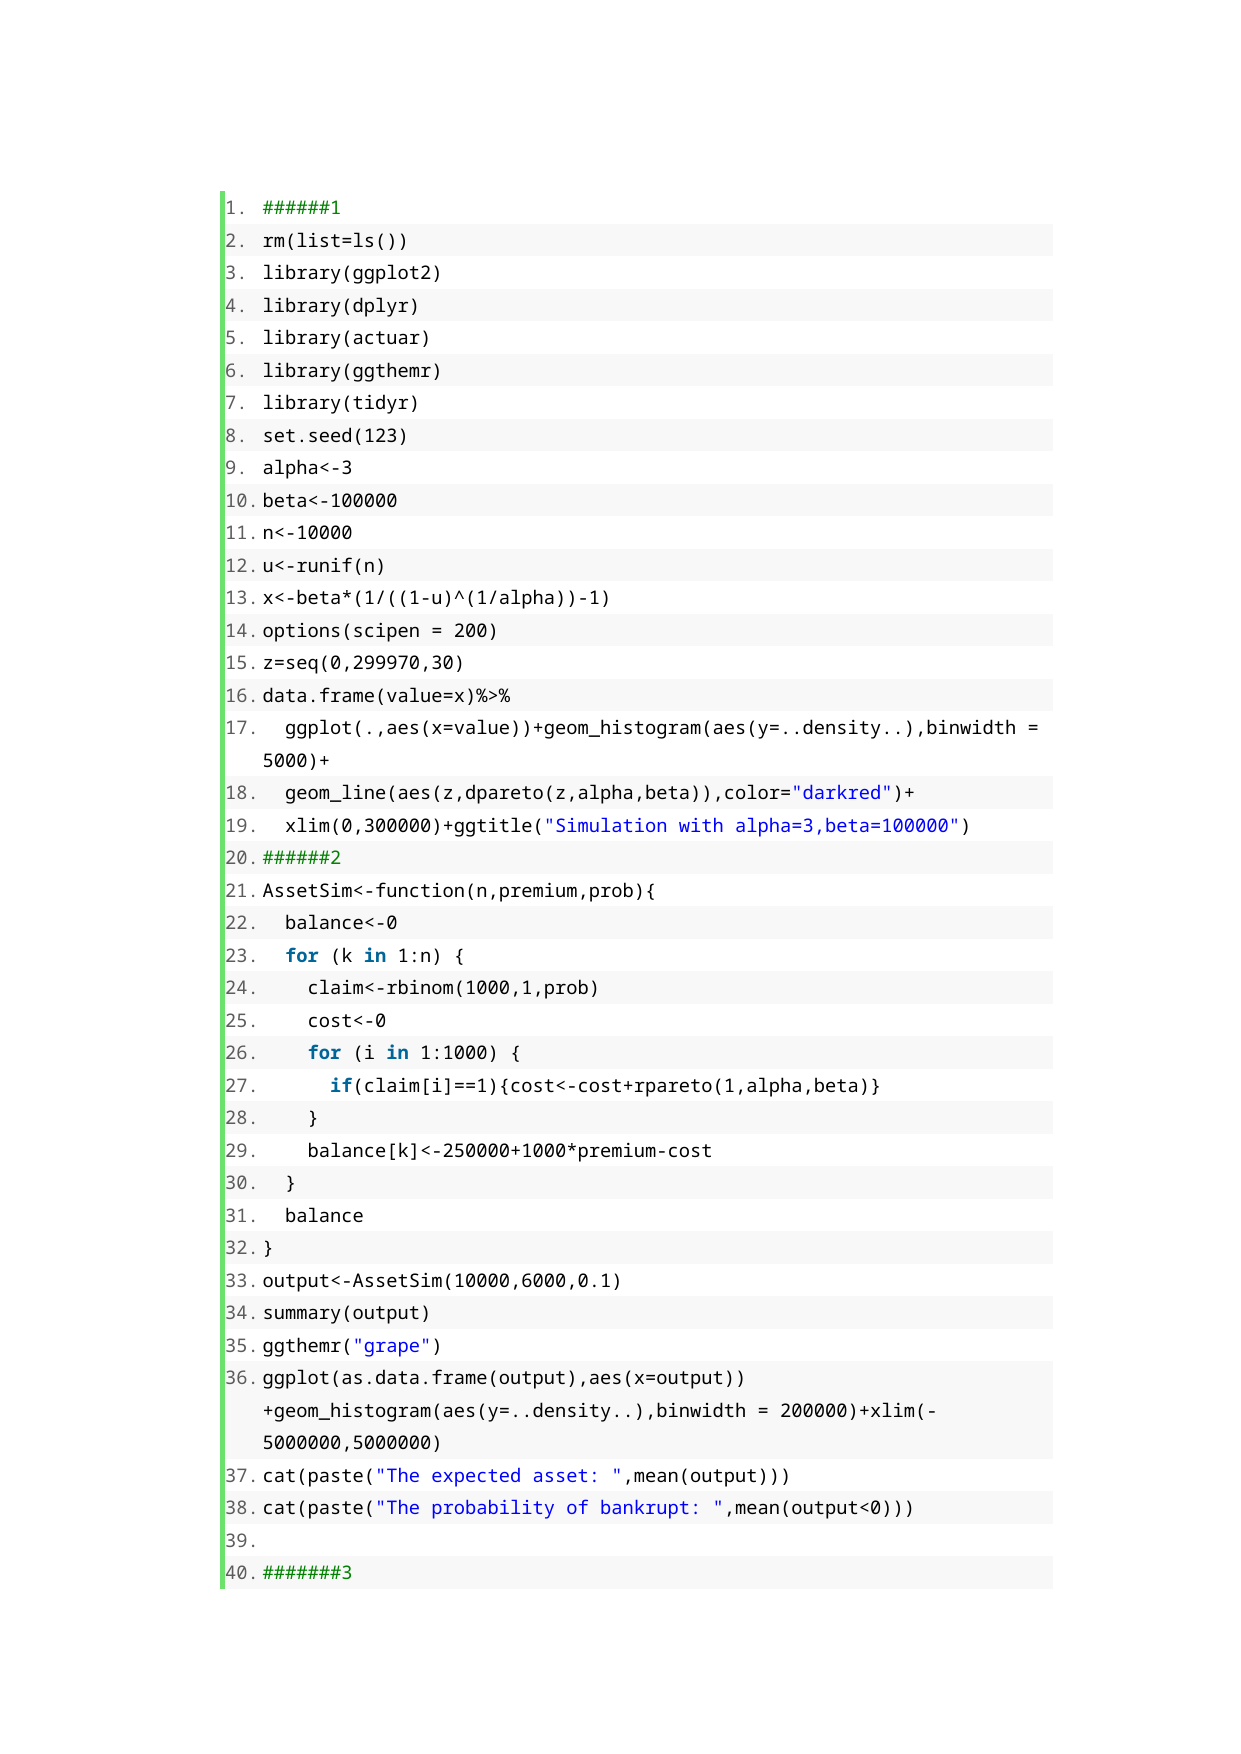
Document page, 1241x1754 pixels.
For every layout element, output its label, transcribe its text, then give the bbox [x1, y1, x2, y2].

list ggplot(.,aes(x=value))+geom_histogram(aes(y=..density..),binwidth = 5000)+ [225, 711, 1053, 776]
list z=seq(0,299970,30) [225, 646, 1053, 679]
list library(actuar) [225, 321, 1053, 354]
list } [225, 1101, 1053, 1134]
list library(dplyr) [225, 289, 1053, 321]
list alpha<-3 [225, 451, 1053, 484]
list if(claim[i]==1){cost<-cost+rpareto(1,alpha,beta)} [225, 1069, 1053, 1101]
list ######1 [225, 191, 1053, 224]
list options(scipen = 200) [225, 614, 1053, 646]
list cat(paste("The probability of bankrupt: ",mean(output<0))) [225, 1491, 1053, 1524]
list balance[k]<-250000+1000*premium-cost [225, 1134, 1053, 1166]
list n<-10000 [225, 516, 1053, 549]
list library(tidyr) [225, 386, 1053, 419]
list claim<-rbinom(1000,1,prob) [225, 971, 1053, 1004]
list u<-runif(n) [225, 549, 1053, 581]
list cost<-0 [225, 1004, 1053, 1036]
list #######3 [225, 1556, 1053, 1589]
list for (i in 1:1000) { [225, 1036, 1053, 1069]
list for (k in 1:n) { [225, 939, 1053, 971]
list AssetSim<-function(n,premium,prob){ [225, 874, 1053, 906]
list xlim(0,300000)+ggtitle("Simulation with alpha=3,beta=100000") [225, 809, 1053, 841]
list cat(paste("The expected asset: ",mean(output))) [225, 1459, 1053, 1491]
list library(ggthemr) [225, 354, 1053, 386]
list beta<-100000 [225, 484, 1053, 516]
list ggthemr("grape") [225, 1329, 1053, 1361]
list output<-AssetSim(10000,6000,0.1) [225, 1264, 1053, 1296]
list set.seed(123) [225, 419, 1053, 451]
list balance [225, 1199, 1053, 1231]
list balance<-0 [225, 906, 1053, 939]
list summary(output) [225, 1296, 1053, 1329]
list ggplot(as.data.frame(output),aes(x=output))+geom_histogram(aes(y=..density..),binwidth = 200000)+xlim(-5000000,5000000) [225, 1361, 1053, 1459]
list ######2 [225, 841, 1053, 874]
list } [225, 1166, 1053, 1199]
list x<-beta*(1/((1-u)^(1/alpha))-1) [225, 581, 1053, 614]
list } [225, 1231, 1053, 1264]
list rm(list=ls()) [225, 224, 1053, 256]
list data.frame(value=x)%>% [225, 679, 1053, 711]
list library(ggplot2) [225, 256, 1053, 289]
list geom_line(aes(z,dpareto(z,alpha,beta)),color="darkred")+ [225, 776, 1053, 809]
